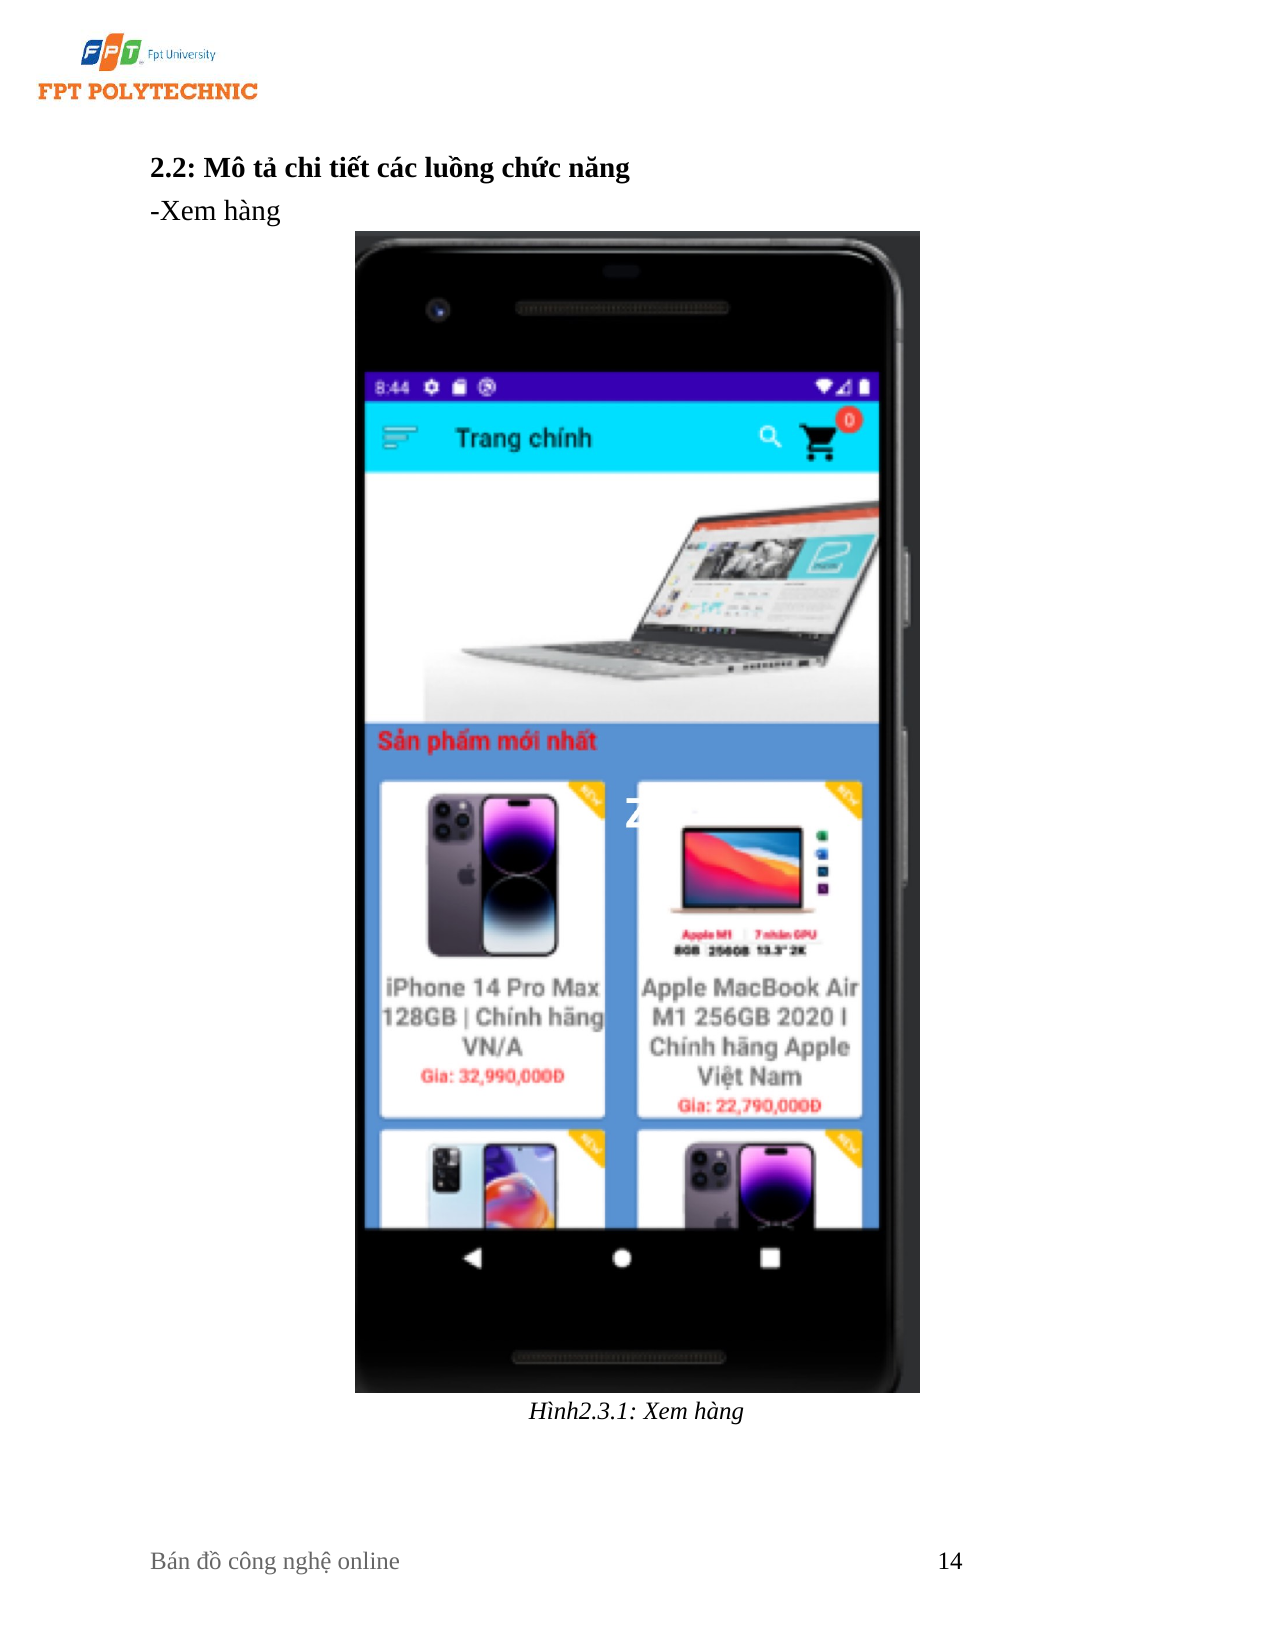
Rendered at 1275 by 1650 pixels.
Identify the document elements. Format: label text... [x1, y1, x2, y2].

subtitle -Xem hàng [150, 193, 1125, 226]
picture [36, 18, 259, 127]
picture [355, 231, 920, 1393]
subtitle 2.2: Mô tả chi tiết các luồng chức năng [150, 150, 1125, 183]
text Hình2.3.1: Xem hàng [150, 1396, 1125, 1425]
